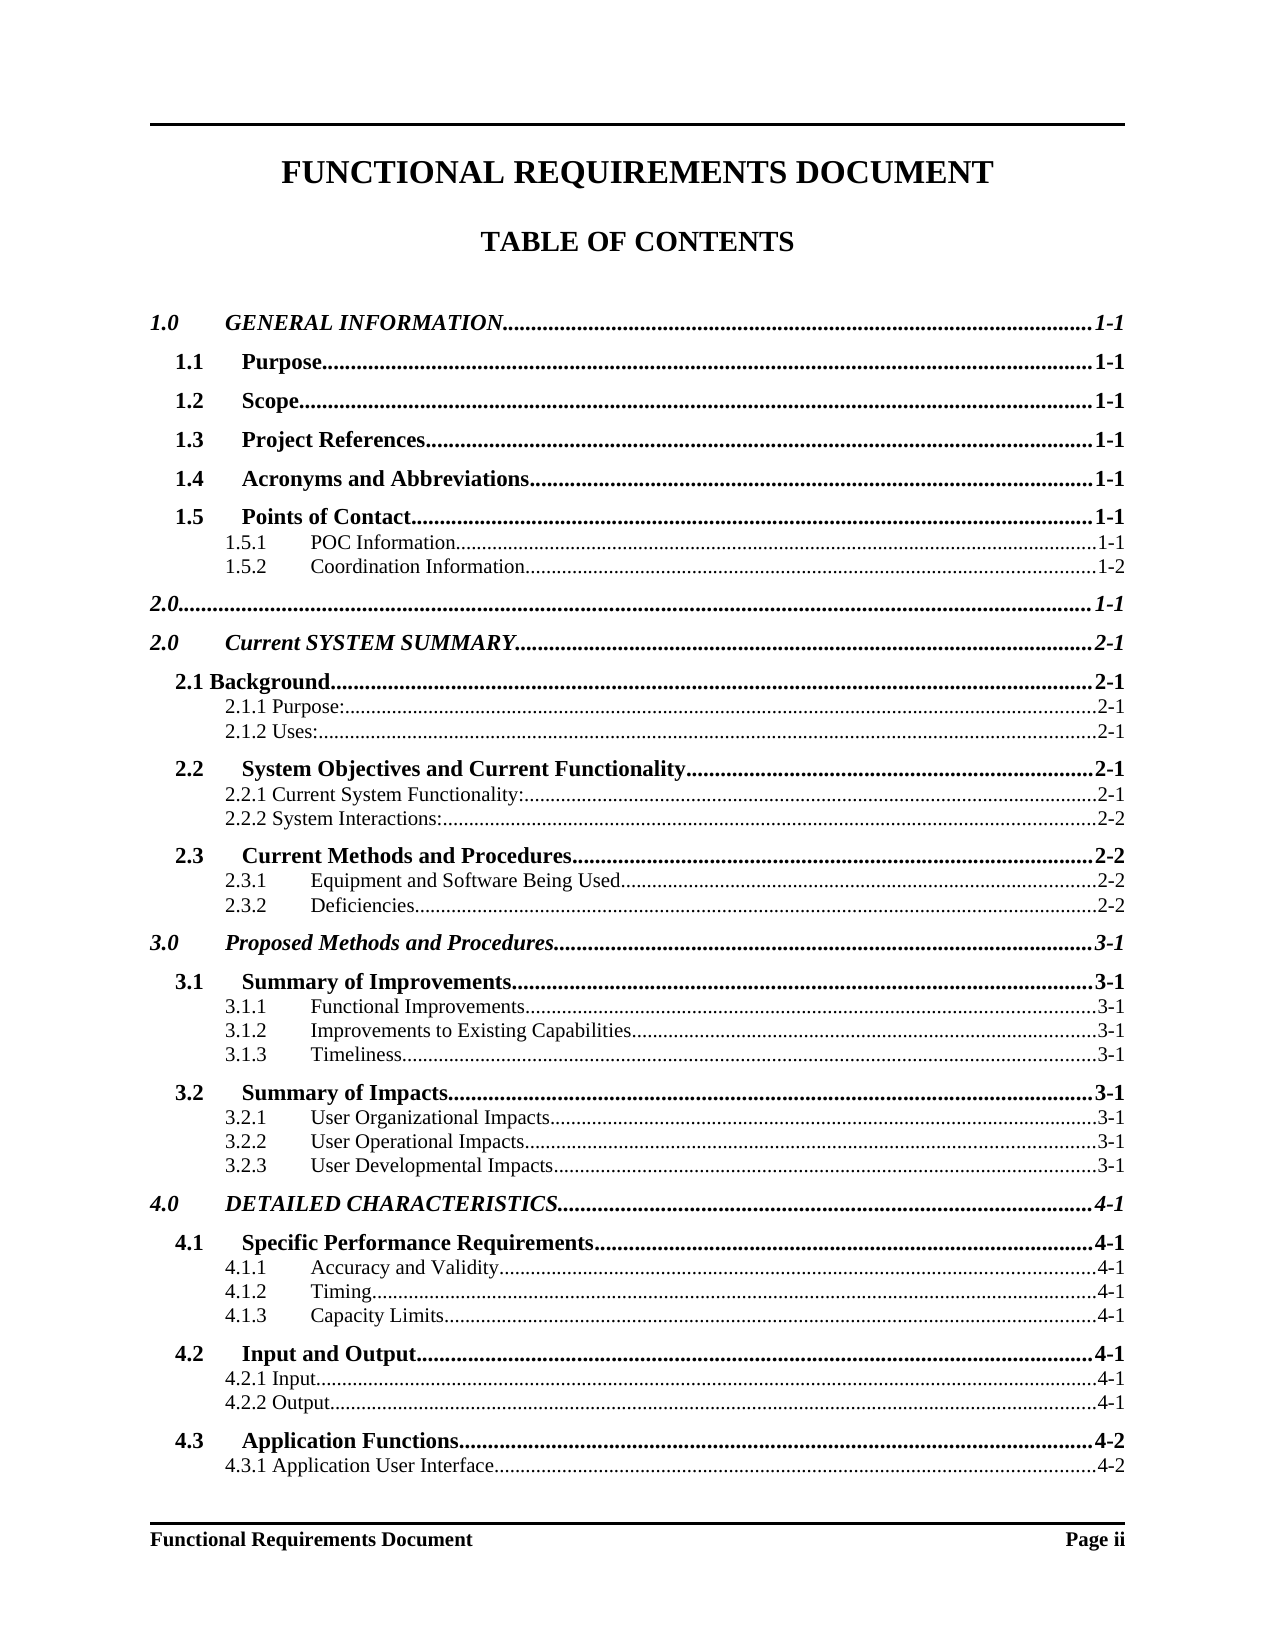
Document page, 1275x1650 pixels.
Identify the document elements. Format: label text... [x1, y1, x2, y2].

text 4.3.1 Application User Interface 4-2 [225, 1453, 1125, 1477]
text 2.1.2 Uses: 2-1 [225, 718, 1125, 743]
text 2.3 Current Methods and Procedures 2-2 [175, 842, 1125, 868]
text 1.3 Project References 1-1 [175, 426, 1125, 452]
text 2.0 1-1 [150, 590, 1125, 617]
text 2.1.1 Purpose: 2-1 [225, 694, 1125, 718]
text 3.2.2 User Operational Impacts 3-1 [225, 1129, 1125, 1153]
text 1.1 Purpose 1-1 [175, 348, 1125, 374]
text 1.5.2 Coordination Information 1-2 [225, 554, 1125, 578]
text 3.2.1 User Organizational Impacts 3-1 [225, 1105, 1125, 1129]
text 1.5.1 POC Information 1-1 [225, 530, 1125, 554]
text 2.3.2 Deficiencies 2-2 [225, 892, 1125, 917]
text 3.1.1 Functional Improvements 3-1 [225, 994, 1125, 1018]
text 4.2 Input and Output 4-1 [175, 1340, 1125, 1366]
text 2.2 System Objectives and Current Functionality 2-1 [175, 755, 1125, 781]
text 2.1 Background 2-1 [175, 668, 1125, 694]
text 4.2.2 Output 4-1 [225, 1390, 1125, 1414]
text 1.0 GENERAL INFORMATION 1-1 [150, 309, 1125, 336]
text 4.3 Application Functions 4-2 [175, 1427, 1125, 1453]
text 3.1.3 Timeliness 3-1 [225, 1042, 1125, 1066]
text 4.2.1 Input 4-1 [225, 1366, 1125, 1390]
text 4.1.2 Timing 4-1 [225, 1279, 1125, 1303]
text 4.1.3 Capacity Limits 4-1 [225, 1303, 1125, 1327]
text 4.1 Specific Performance Requirements 4-1 [175, 1229, 1125, 1255]
text 4.0 DETAILED CHARACTERISTICS 4-1 [150, 1190, 1125, 1216]
text FUNCTIONAL REQUIREMENTS DOCUMENT [150, 152, 1125, 191]
text 3.1.2 Improvements to Existing Capabilities 3-1 [225, 1018, 1125, 1042]
text 3.2 Summary of Impacts 3-1 [175, 1079, 1125, 1105]
text 3.1 Summary of Improvements 3-1 [175, 968, 1125, 994]
text 4.1.1 Accuracy and Validity 4-1 [225, 1255, 1125, 1279]
text 2.2.2 System Interactions: 2-2 [225, 806, 1125, 829]
text 2.2.1 Current System Functionality: 2-1 [225, 781, 1125, 806]
text 1.2 Scope 1-1 [175, 387, 1125, 413]
text 3.0 Proposed Methods and Procedures 3-1 [150, 929, 1125, 955]
text TABLE OF CONTENTS [150, 224, 1125, 258]
text 3.2.3 User Developmental Impacts 3-1 [225, 1153, 1125, 1177]
text 2.3.1 Equipment and Software Being Used 2-2 [225, 868, 1125, 892]
text 1.5 Points of Contact 1-1 [175, 503, 1125, 530]
text 2.0 Current SYSTEM SUMMARY 2-1 [150, 629, 1125, 656]
text 1.4 Acronyms and Abbreviations 1-1 [175, 464, 1125, 491]
